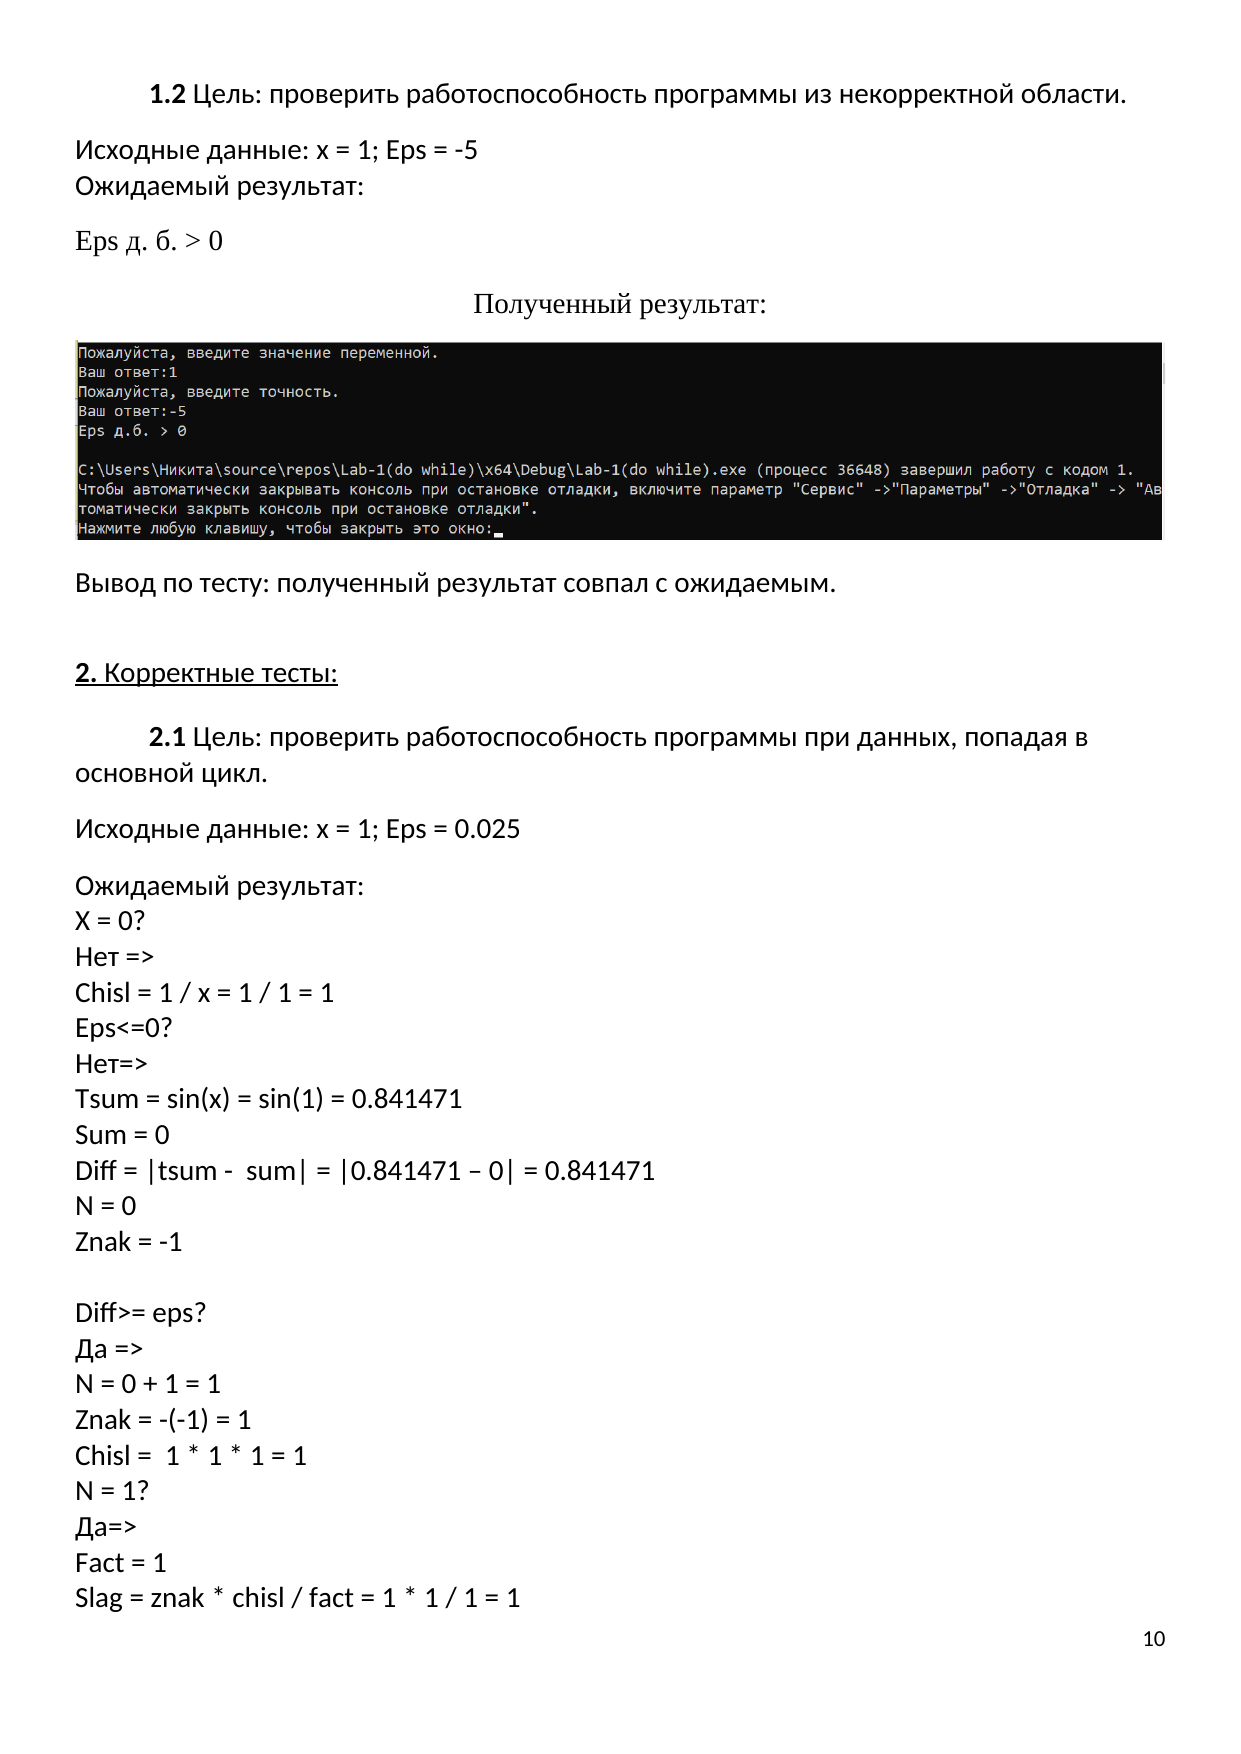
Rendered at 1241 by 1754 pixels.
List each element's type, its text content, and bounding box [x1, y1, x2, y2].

text 1.2 Цель: проверить работоспособность программы из некорректной области. [75, 75, 1165, 111]
text Да=> [75, 1508, 1165, 1544]
text Eps<=0? [75, 1009, 1165, 1045]
text Исходные данные: x = 1; Eps = 0.025 [75, 810, 1165, 846]
text Chisl = 1 * 1 * 1 = 1 [75, 1437, 1165, 1472]
text Znak = -(-1) = 1 [75, 1401, 1165, 1437]
text Slag = znak * chisl / fact = 1 * 1 / 1 = 1 [75, 1579, 1165, 1615]
text N = 1? [75, 1472, 1165, 1508]
text N = 0 + 1 = 1 [75, 1366, 1165, 1401]
text Нет => [75, 938, 1165, 974]
text Полученный результат: [75, 286, 1165, 319]
text Chisl = 1 / x = 1 / 1 = 1 [75, 974, 1165, 1009]
text Исходные данные: x = 1; Eps = -5 [75, 131, 1165, 167]
text 2.1 Цель: проверить работоспособность программы при данных, попадая в основной цикл. [75, 718, 1165, 789]
picture [75, 340, 1166, 540]
text Да => [75, 1330, 1165, 1366]
text Diff = |tsum - sum| = |0.841471 – 0| = 0.841471 [75, 1152, 1165, 1187]
text Fact = 1 [75, 1544, 1165, 1579]
text Znak = -1 [75, 1223, 1165, 1259]
text X = 0? [75, 902, 1165, 938]
text Ожидаемый результат: [75, 867, 1165, 902]
text 2. Корректные тесты: [75, 654, 1165, 689]
text Вывод по тесту: полученный результат совпал с ожидаемым. [75, 564, 1165, 600]
text Eps д. б. > 0 [75, 223, 1165, 257]
text Нет=> [75, 1045, 1165, 1081]
text Sum = 0 [75, 1116, 1165, 1152]
text Ожидаемый результат: [75, 167, 1165, 203]
text N = 0 [75, 1187, 1165, 1223]
text Diff>= eps? [75, 1294, 1165, 1330]
text Tsum = sin(x) = sin(1) = 0.841471 [75, 1081, 1165, 1116]
